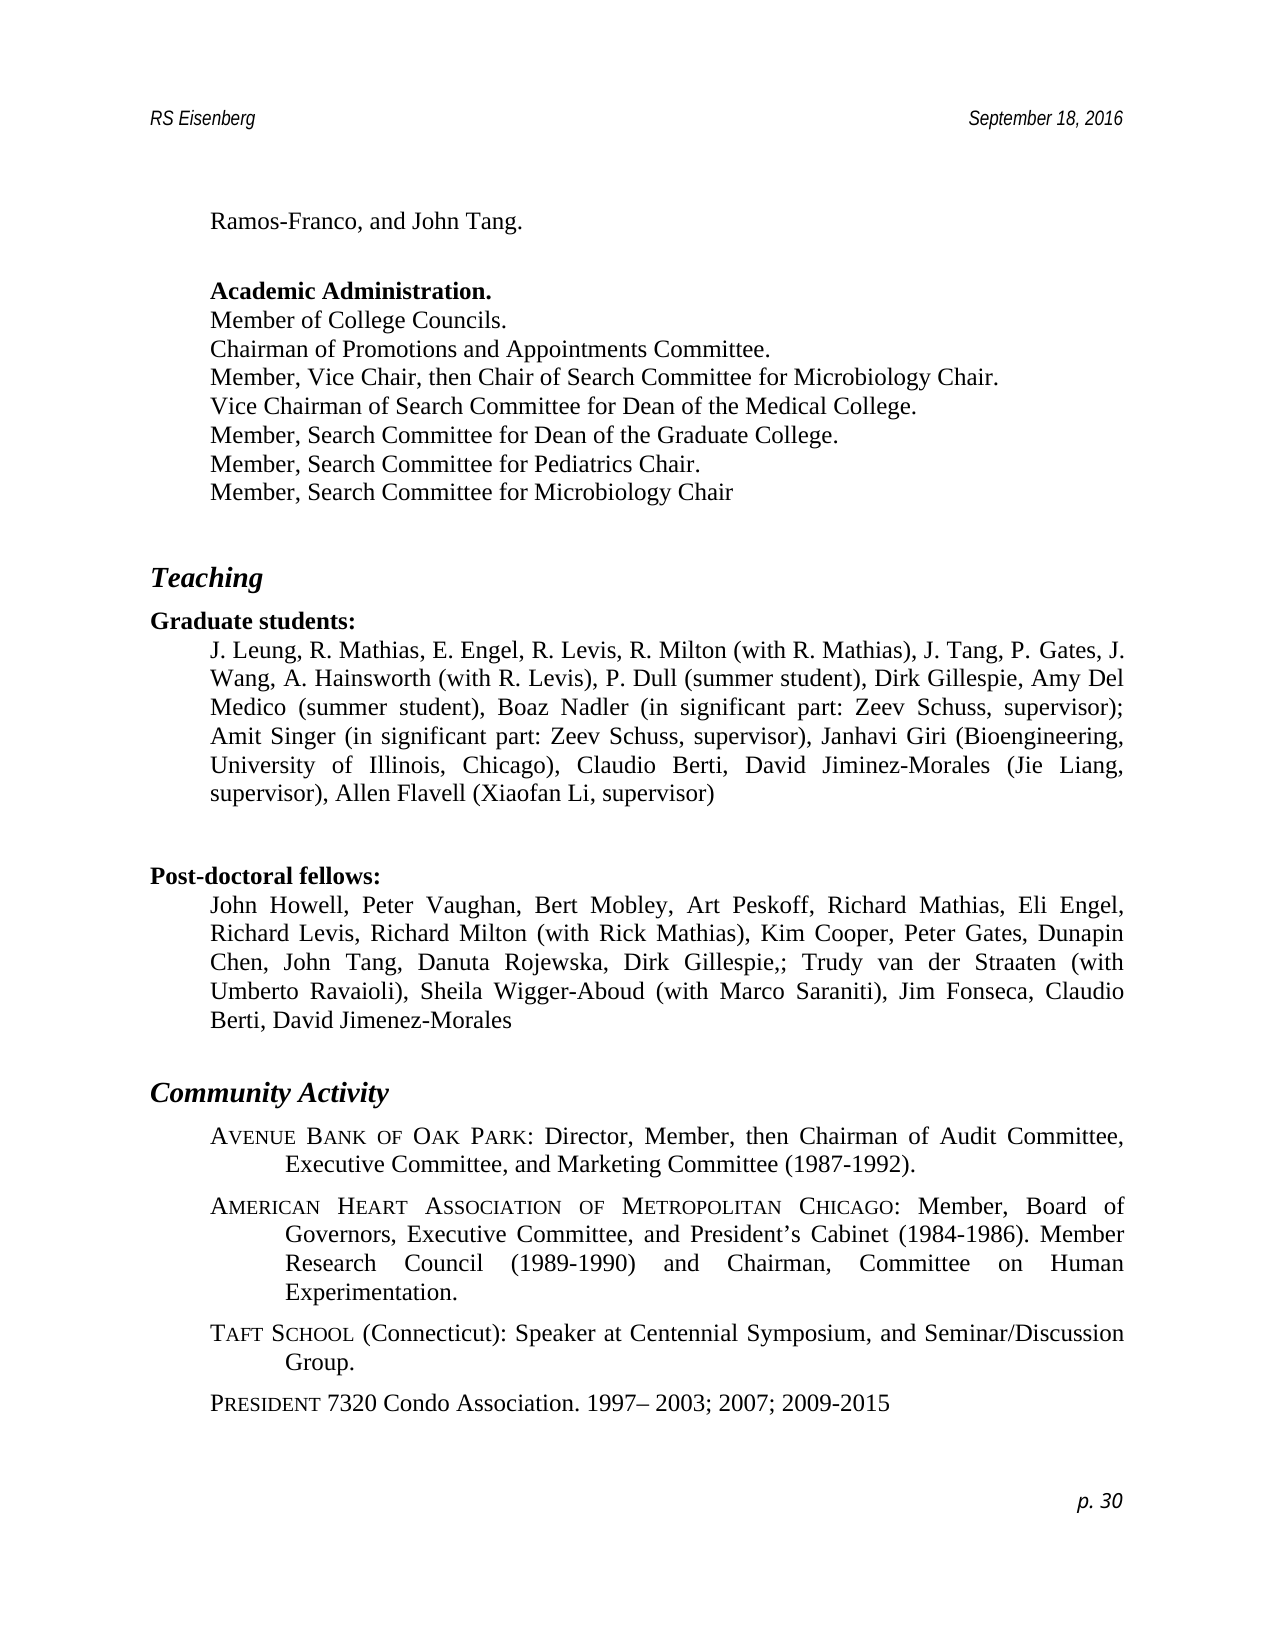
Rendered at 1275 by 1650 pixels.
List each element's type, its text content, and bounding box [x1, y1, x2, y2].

text Academic Administration. [210, 276, 1125, 305]
text Taft School (Connecticut): Speaker at Centennial Symposium, and Seminar/Discussion Group. [210, 1318, 1125, 1376]
text Member, Search Committee for Microbiology Chair [210, 477, 1125, 506]
text Chairman of Promotions and Appointments Committee. [210, 334, 1125, 362]
text Member, Vice Chair, then Chair of Search Committee for Microbiology Chair. [210, 362, 1125, 391]
text Member, Search Committee for Dean of the Graduate College. [210, 420, 1125, 449]
text Member, Search Committee for Pediatrics Chair. [210, 449, 1125, 477]
text John Howell, Peter Vaughan, Bert Mobley, Art Peskoff, Richard Mathias, Eli Engel, Richard Levis, Richard Milton (with Rick Mathias), Kim Cooper, Peter Gates, Dunapin Chen, John Tang, Danuta Rojewska, Dirk Gillespie,; Trudy van der Straaten (with Umberto Ravaioli), Sheila Wigger-Aboud (with Marco Saraniti), Jim Fonseca, Claudio Berti, David Jimenez-Morales [210, 890, 1125, 1033]
text Community Activity [150, 1075, 1125, 1108]
text Teaching [150, 560, 1125, 593]
text American Heart Association of Metropolitan Chicago: Member, Board of Governors, Executive Committee, and President’s Cabinet (1984-1986). Member Research Council (1989-1990) and Chairman, Committee on Human Experimentation. [210, 1191, 1125, 1306]
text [210, 206, 1125, 235]
text J. Leung, R. Mathias, E. Engel, R. Levis, R. Milton (with R. Mathias), J. Tang, P. Gates, J. Wang, A. Hainsworth (with R. Levis), P. Dull (summer student), Dirk Gillespie, Amy Del Medico (summer student), Boaz Nadler (in significant part: Zeev Schuss, supervisor); Amit Singer (in significant part: Zeev Schuss, supervisor), Janhavi Giri (Bioengineering, University of Illinois, Chicago), Claudio Berti, David Jiminez-Morales (Jie Liang, supervisor), Allen Flavell (Xiaofan Li, supervisor) [210, 635, 1125, 807]
text Avenue Bank of Oak Park: Director, Member, then Chairman of Audit Committee, Executive Committee, and Marketing Committee (1987-1992). [210, 1121, 1125, 1178]
text Graduate students: [150, 606, 1125, 635]
text Member of College Councils. [210, 305, 1125, 334]
text Vice Chairman of Search Committee for Dean of the Medical College. [210, 391, 1125, 420]
text Post-doctoral fellows: [150, 861, 1125, 890]
text President 7320 Condo Association. 1997– 2003; 2007; 2009-2015 [210, 1388, 1125, 1417]
